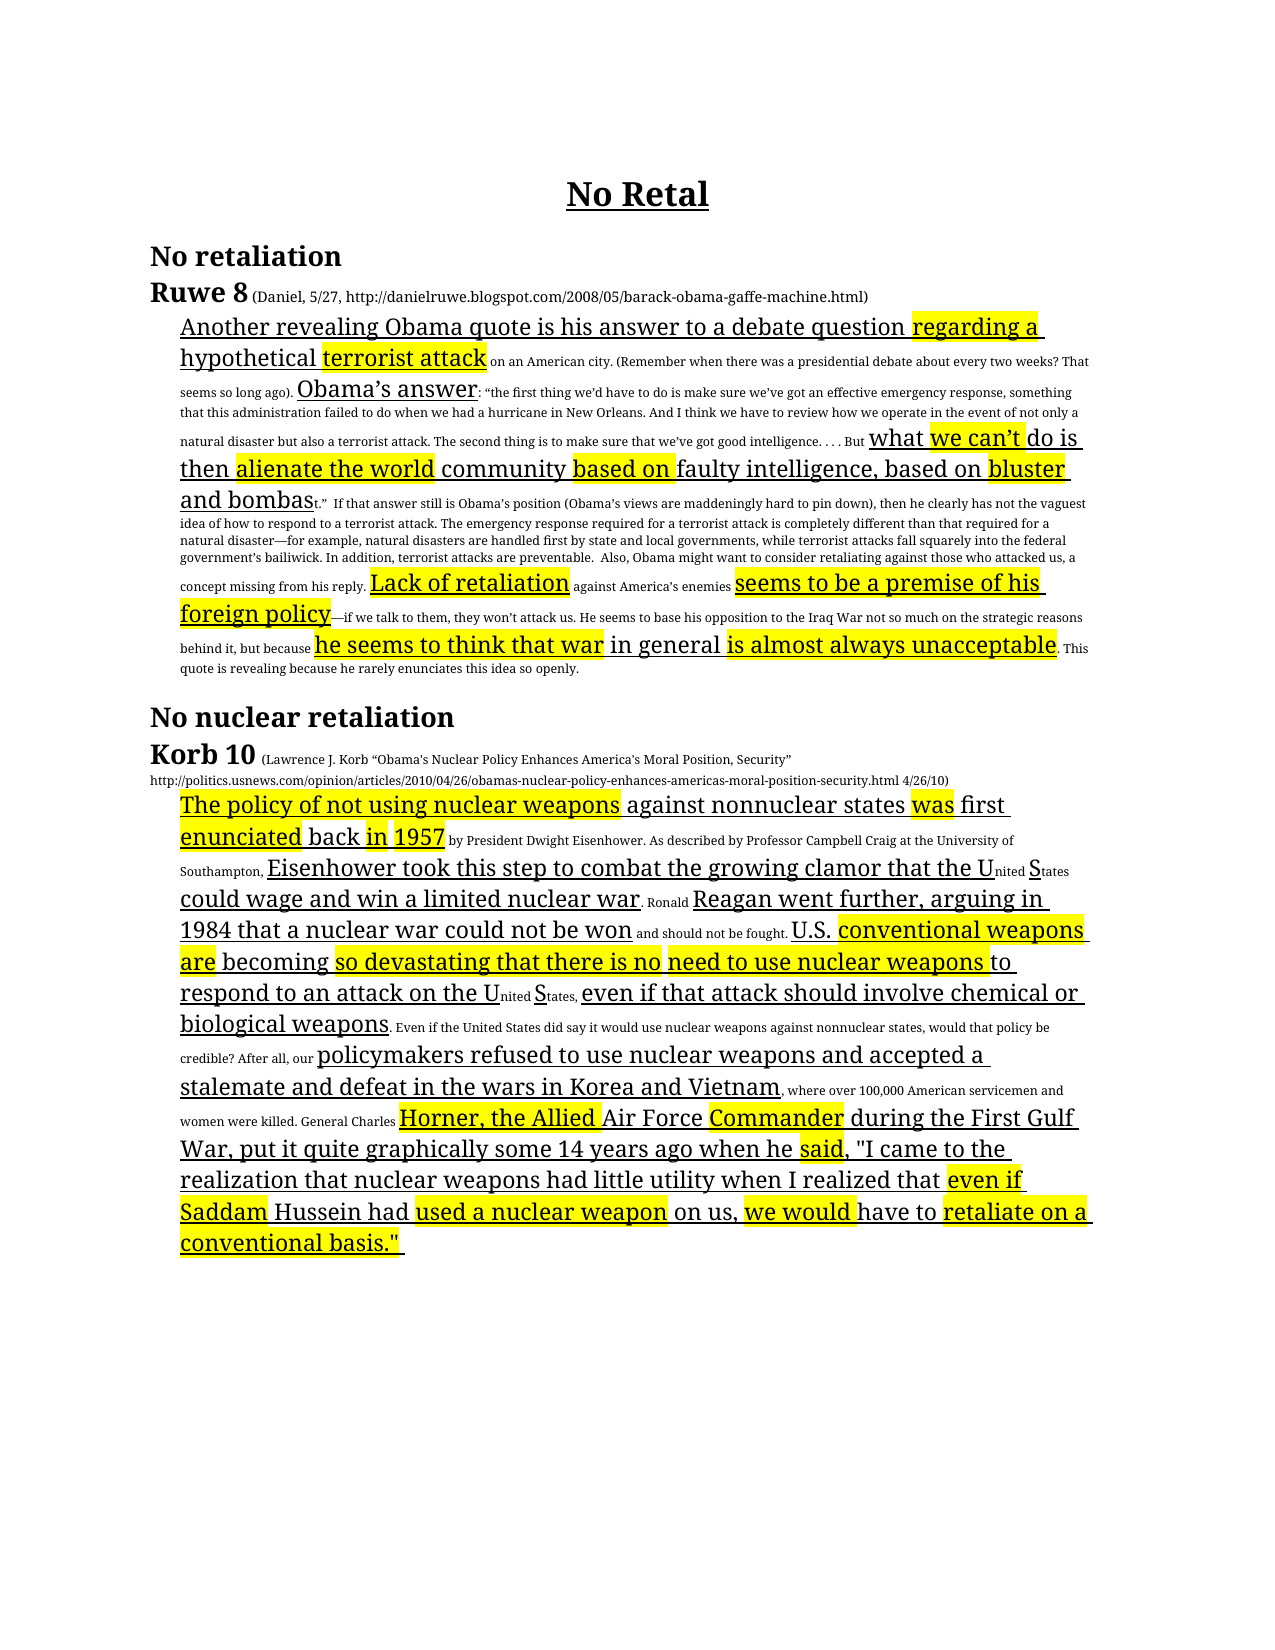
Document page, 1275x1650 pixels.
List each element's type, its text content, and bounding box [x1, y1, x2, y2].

subtitle No retaliation [150, 237, 1125, 274]
text Another revealing Obama quote is his answer to a debate question regarding a hypothetical terrorist attack on an American city. (Remember when there was a presidential debate about every two weeks? That seems so long ago). Obama’s answer: “the first thing we’d have to do is make sure we’ve got an effective emergency response, something that this administration failed to do when we had a hurricane in New Orleans. And I think we have to review how we operate in the event of not only a natural disaster but also a terrorist attack. The second thing is to make sure that we’ve got good intelligence. . . . But what we can’t do is then alienate the world community based on faulty intelligence, based on bluster and bombast.” If that answer still is Obama’s position (Obama’s views are maddeningly hard to pin down), then he clearly has not the vaguest idea of how to respond to a terrorist attack. The emergency response required for a terrorist attack is completely different than that required for a natural disaster—for example, natural disasters are handled first by state and local governments, while terrorist attacks fall squarely into the federal government’s bailiwick. In addition, terrorist attacks are preventable. Also, Obama might want to consider retaliating against those who attacked us, a concept missing from his reply. Lack of retaliation against America’s enemies seems to be a premise of his foreign policy—if we talk to them, they won’t attack us. He seems to base his opposition to the Iraq War not so much on the strategic reasons behind it, but because he seems to think that war in general is almost always unacceptable. This quote is revealing because he rarely enunciates this idea so openly. [180, 311, 1095, 677]
text The policy of not using nuclear weapons against nonnuclear states was first enunciated back in 1957 by President Dwight Eisenhower. As described by Professor Campbell Craig at the University of Southampton, Eisenhower took this step to combat the growing clamor that the United States could wage and win a limited nuclear war. Ronald Reagan went further, arguing in 1984 that a nuclear war could not be won and should not be fought. U.S. conventional weapons are becoming so devastating that there is no need to use nuclear weapons to respond to an attack on the United States, even if that attack should involve chemical or biological weapons. Even if the United States did say it would use nuclear weapons against nonnuclear states, would that policy be credible? After all, our policymakers refused to use nuclear weapons and accepted a stalemate and defeat in the wars in Korea and Vietnam, where over 100,000 American servicemen and women were killed. General Charles Horner, the Allied Air Force Commander during the First Gulf War, put it quite graphically some 14 years ago when he said, "I came to the realization that nuclear weapons had little utility when I realized that even if Saddam Hussein had used a nuclear weapon on us, we would have to retaliate on a conventional basis." [180, 789, 1095, 1258]
subtitle No Retal [150, 171, 1125, 216]
subtitle No nuclear retaliation [150, 698, 1125, 735]
text Ruwe 8 (Daniel, 5/27, http://danielruwe.blogspot.com/2008/05/barack-obama-gaffe-machine.html) [150, 274, 1125, 311]
text Korb 10 (Lawrence J. Korb “Obama's Nuclear Policy Enhances America's Moral Position, Security” http://politics.usnews.com/opinion/articles/2010/04/26/obamas-nuclear-policy-enhances-americas-moral-position-security.html 4/26/10) [150, 735, 1125, 789]
